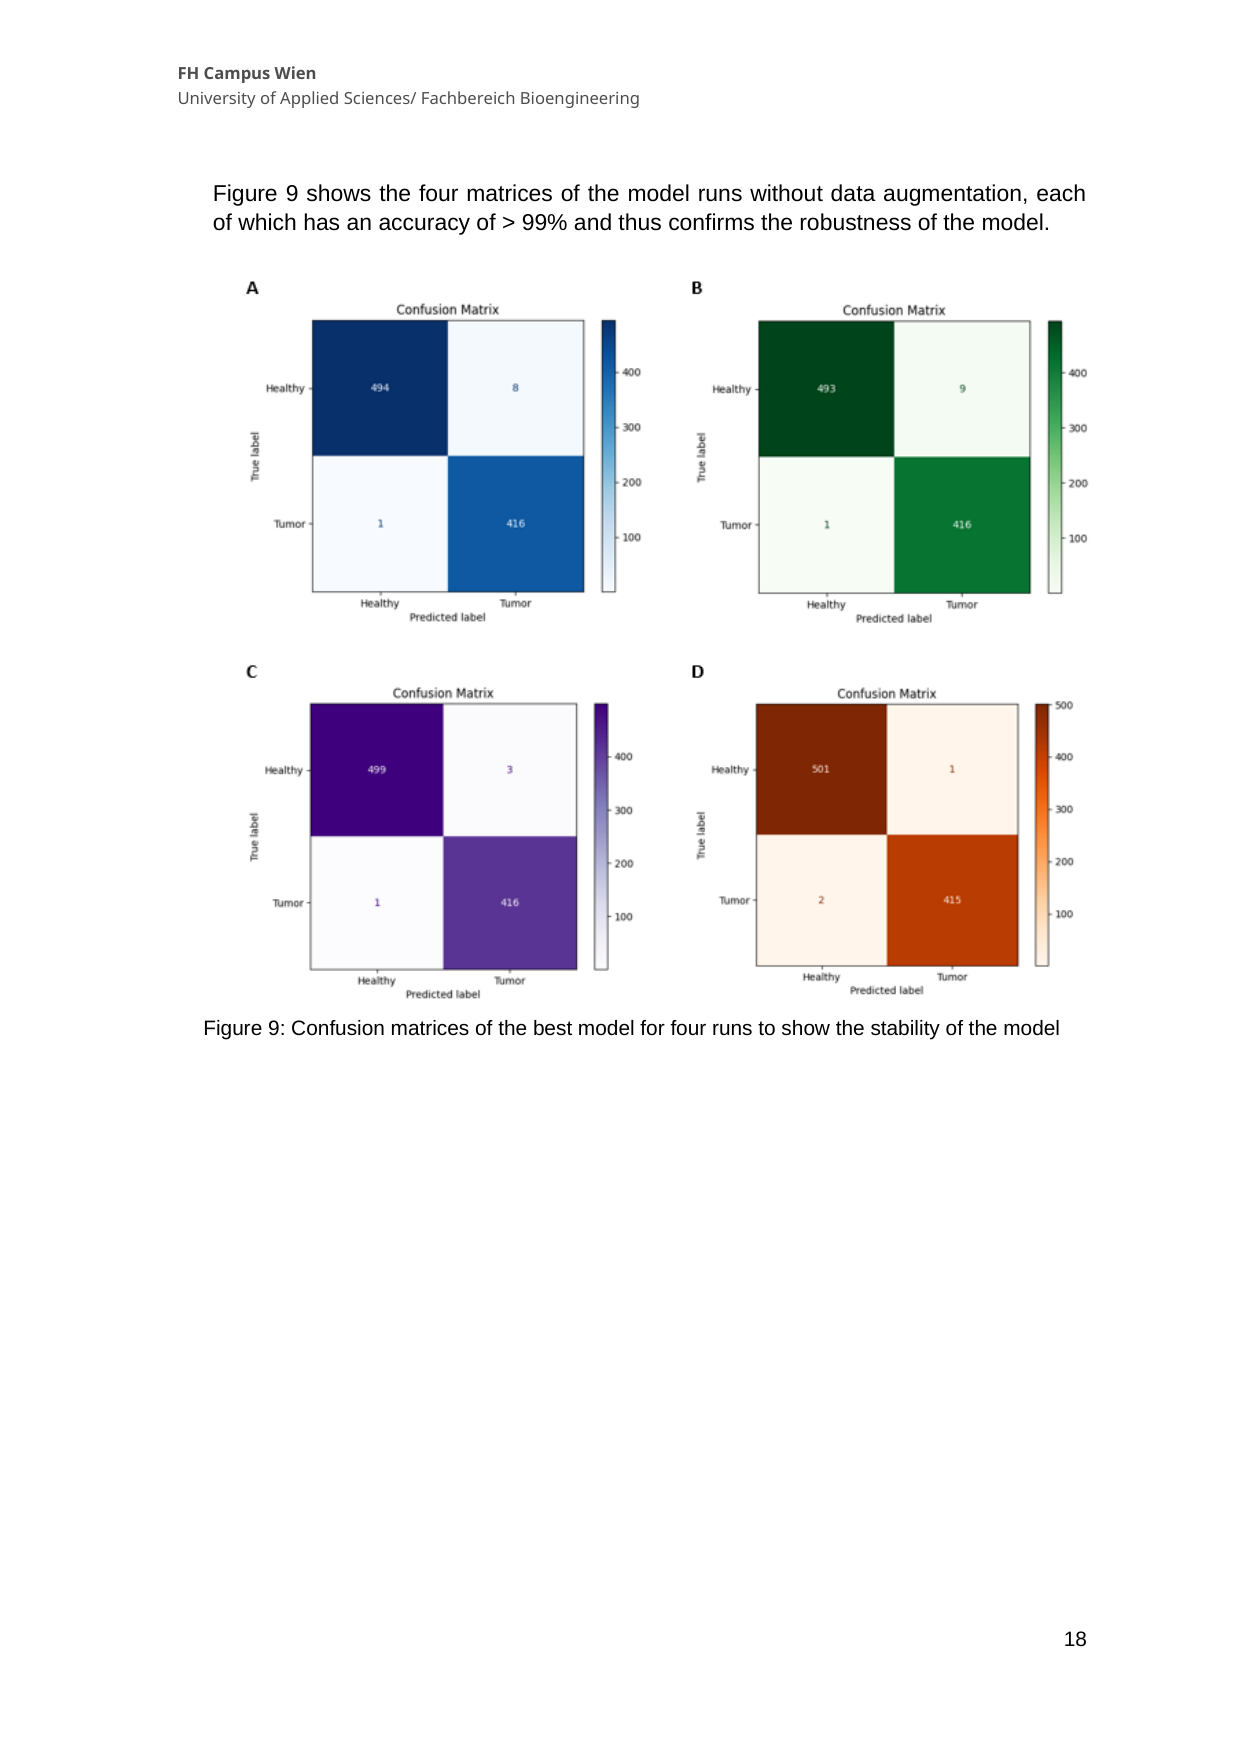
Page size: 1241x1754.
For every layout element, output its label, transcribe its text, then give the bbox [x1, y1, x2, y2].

text Figure 9 shows the four matrices of the model runs without data augmentation, each of which has an accuracy of > 99% and thus confirms the robustness of the model. [213, 177, 1087, 236]
picture [212, 281, 1113, 999]
text Figure 9: Confusion matrices of the best model for four runs to show the stability of the model [177, 1011, 1087, 1040]
